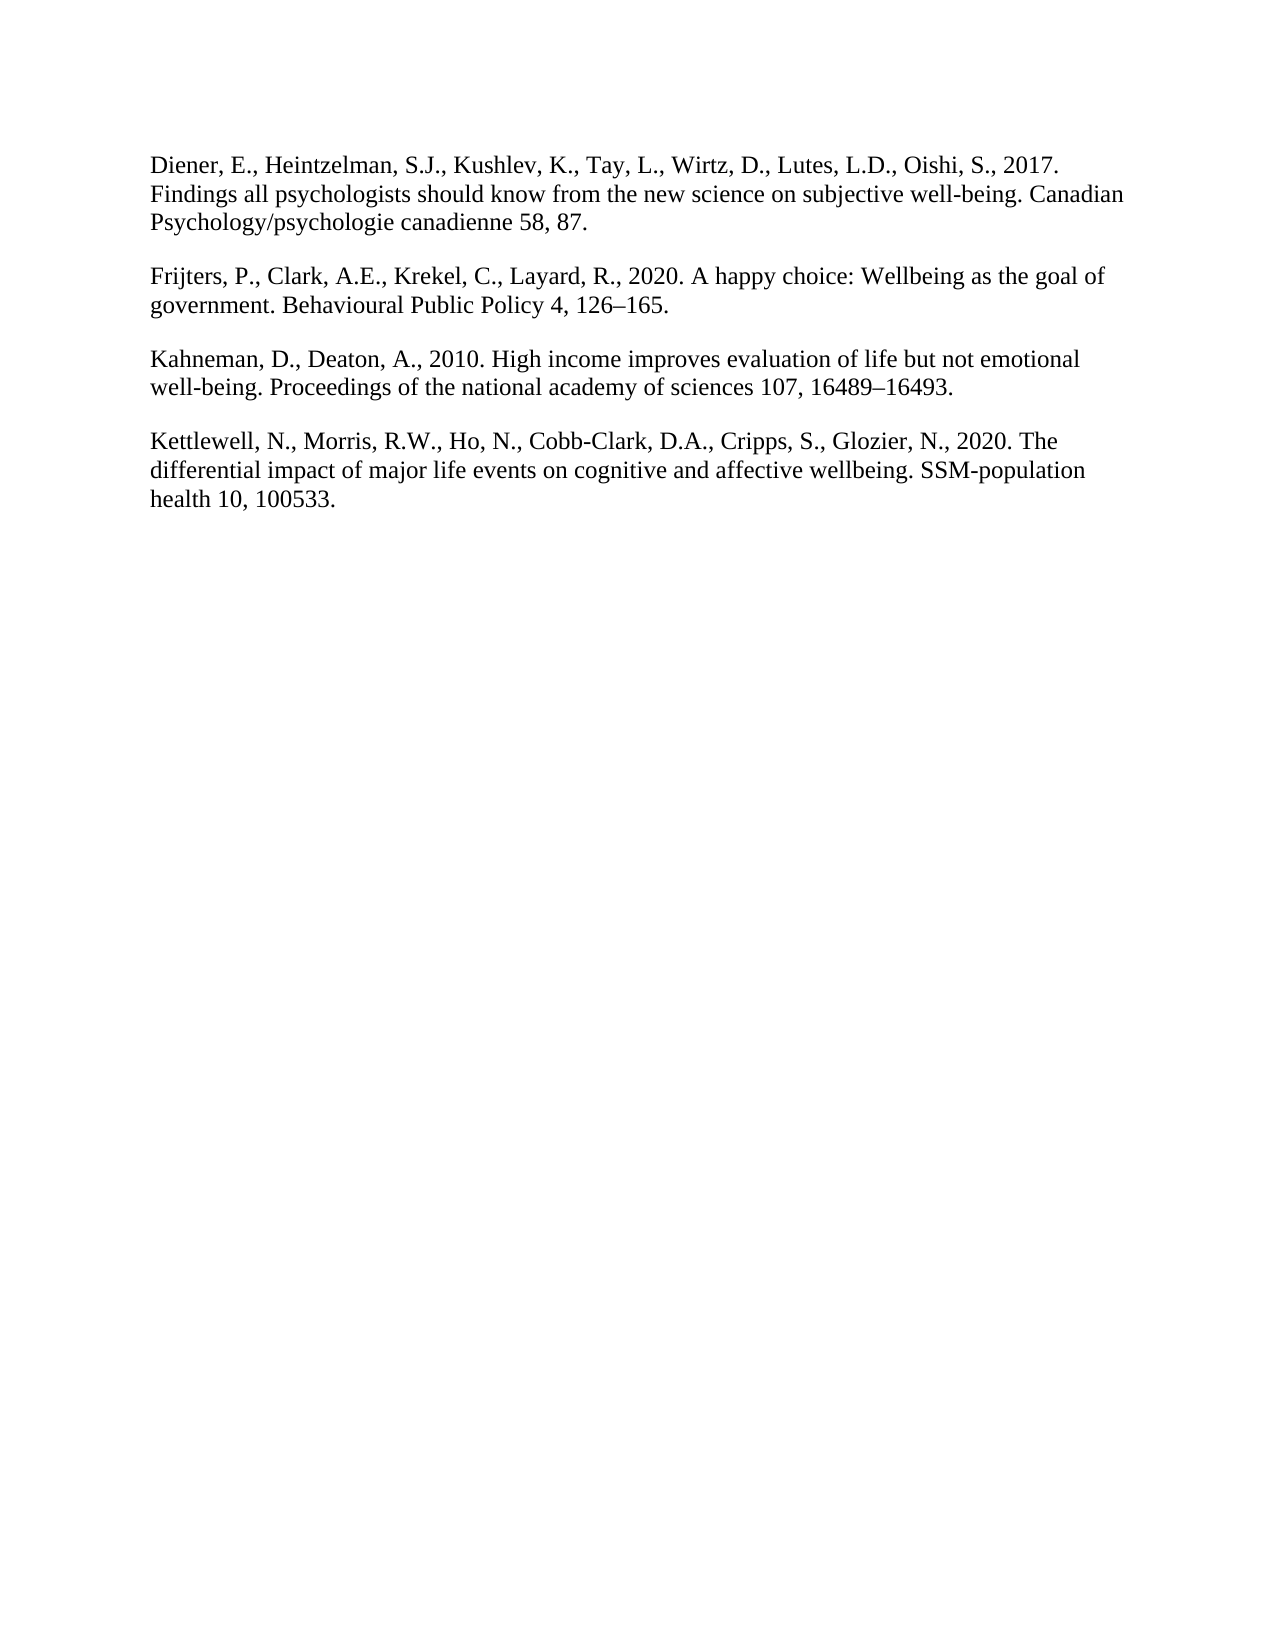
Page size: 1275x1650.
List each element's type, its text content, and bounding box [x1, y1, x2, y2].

text Kahneman, D., Deaton, A., 2010. High income improves evaluation of life but not emotional well-being. Proceedings of the national academy of sciences 107, 16489–16493. [150, 344, 1125, 401]
text Diener, E., Heintzelman, S.J., Kushlev, K., Tay, L., Wirtz, D., Lutes, L.D., Oishi, S., 2017. Findings all psychologists should know from the new science on subjective well-being. Canadian Psychology/psychologie canadienne 58, 87. [150, 150, 1125, 236]
text Kettlewell, N., Morris, R.W., Ho, N., Cobb-Clark, D.A., Cripps, S., Glozier, N., 2020. The differential impact of major life events on cognitive and affective wellbeing. SSM-population health 10, 100533. [150, 426, 1125, 512]
text Frijters, P., Clark, A.E., Krekel, C., Layard, R., 2020. A happy choice: Wellbeing as the goal of government. Behavioural Public Policy 4, 126–165. [150, 261, 1125, 319]
